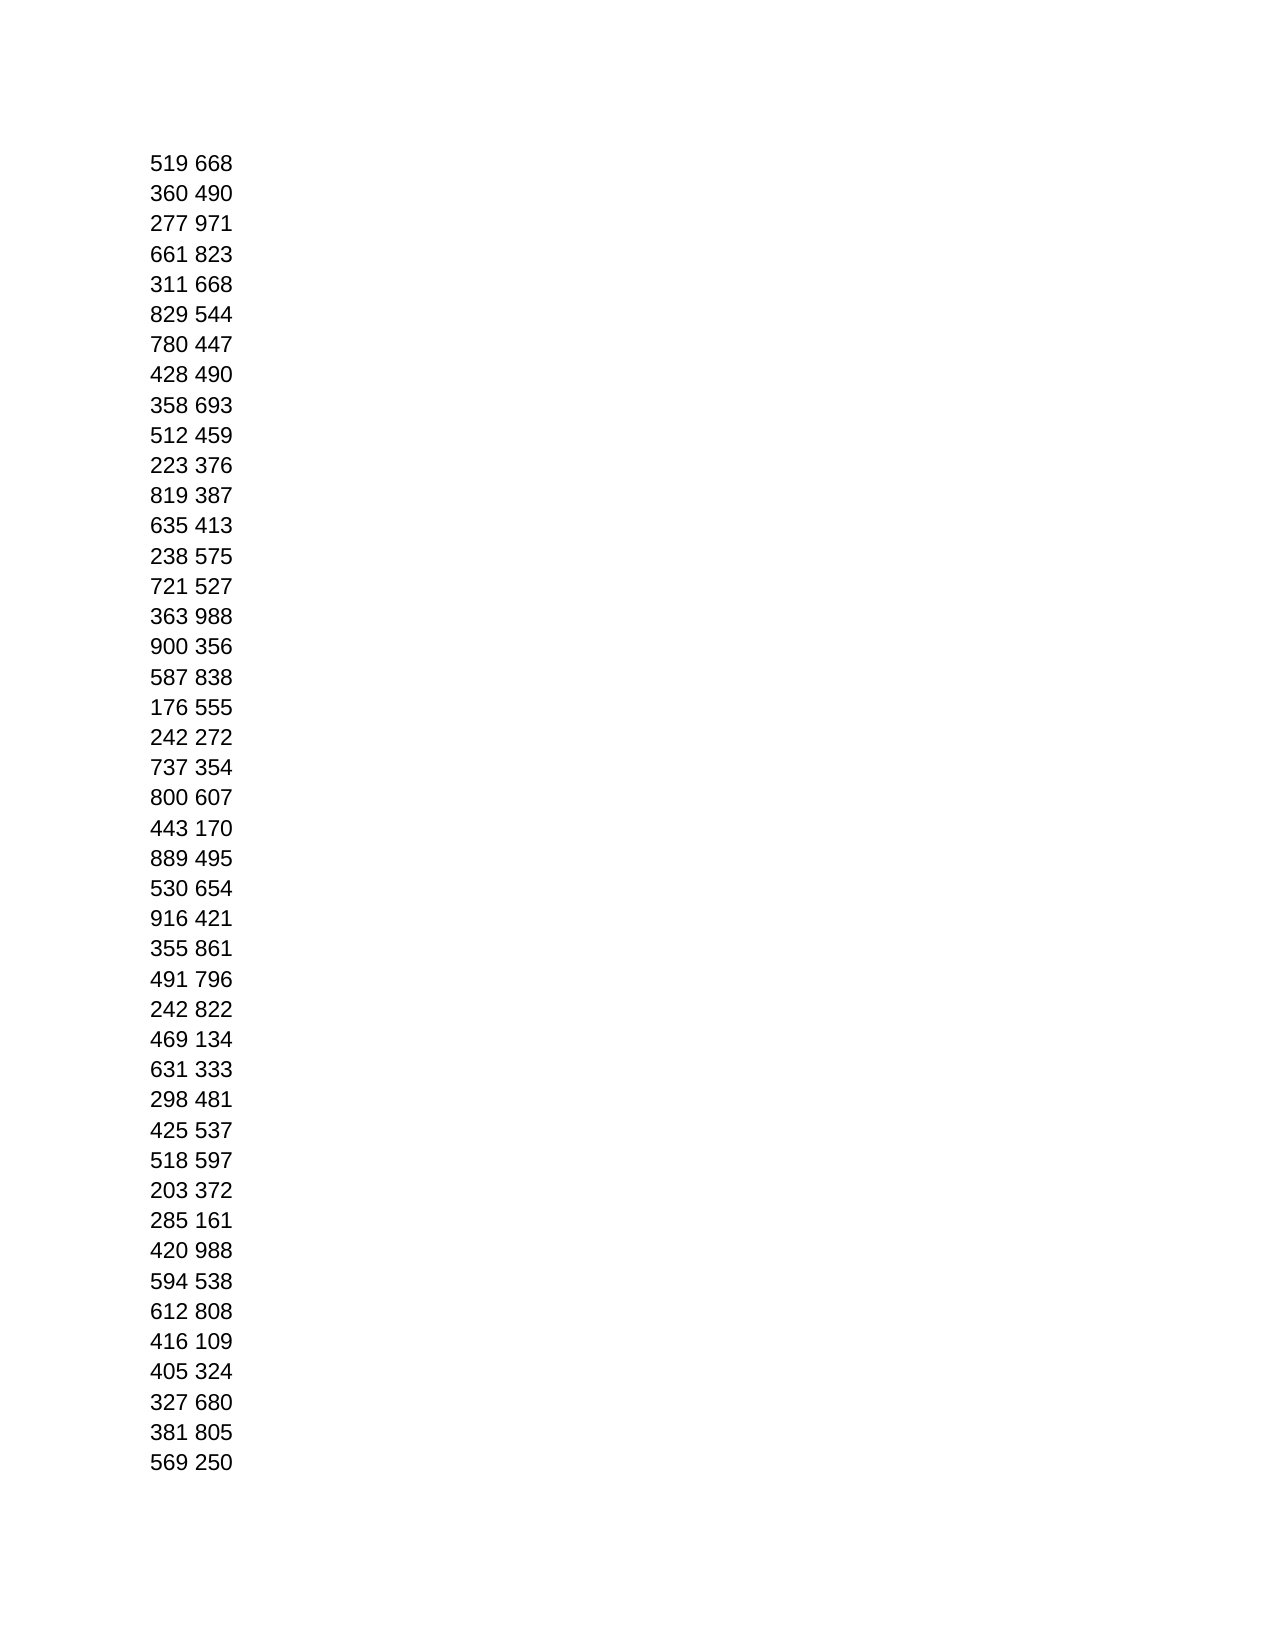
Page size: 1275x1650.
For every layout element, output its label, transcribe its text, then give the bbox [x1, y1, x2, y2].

text 277 971 [150, 210, 1125, 237]
text 358 693 [150, 392, 1125, 418]
text 491 796 [150, 966, 1125, 992]
text 405 324 [150, 1358, 1125, 1385]
text 223 376 [150, 452, 1125, 478]
text 587 838 [150, 663, 1125, 690]
text 780 447 [150, 331, 1125, 358]
text 737 354 [150, 754, 1125, 781]
text 360 490 [150, 180, 1125, 207]
text 242 822 [150, 996, 1125, 1022]
text 238 575 [150, 543, 1125, 569]
text 428 490 [150, 361, 1125, 388]
text 512 459 [150, 422, 1125, 448]
text 420 988 [150, 1237, 1125, 1264]
text 242 272 [150, 724, 1125, 750]
text 631 333 [150, 1056, 1125, 1083]
text 416 109 [150, 1328, 1125, 1354]
text 612 808 [150, 1298, 1125, 1324]
text 721 527 [150, 573, 1125, 599]
text 635 413 [150, 512, 1125, 539]
text 203 372 [150, 1177, 1125, 1203]
text 518 597 [150, 1147, 1125, 1173]
text 355 861 [150, 935, 1125, 962]
text 381 805 [150, 1419, 1125, 1445]
text 469 134 [150, 1026, 1125, 1052]
text 519 668 [150, 150, 1125, 176]
text 661 823 [150, 241, 1125, 267]
text 176 555 [150, 694, 1125, 720]
text 311 668 [150, 271, 1125, 297]
text 363 988 [150, 603, 1125, 629]
text 443 170 [150, 814, 1125, 841]
text 916 421 [150, 905, 1125, 932]
text 889 495 [150, 845, 1125, 871]
text 425 537 [150, 1117, 1125, 1143]
text 900 356 [150, 633, 1125, 660]
text 327 680 [150, 1388, 1125, 1415]
text 829 544 [150, 301, 1125, 327]
text 594 538 [150, 1268, 1125, 1294]
text 530 654 [150, 875, 1125, 901]
text 819 387 [150, 482, 1125, 509]
text 569 250 [150, 1449, 1125, 1475]
text 800 607 [150, 784, 1125, 811]
text 298 481 [150, 1086, 1125, 1113]
text 285 161 [150, 1207, 1125, 1234]
